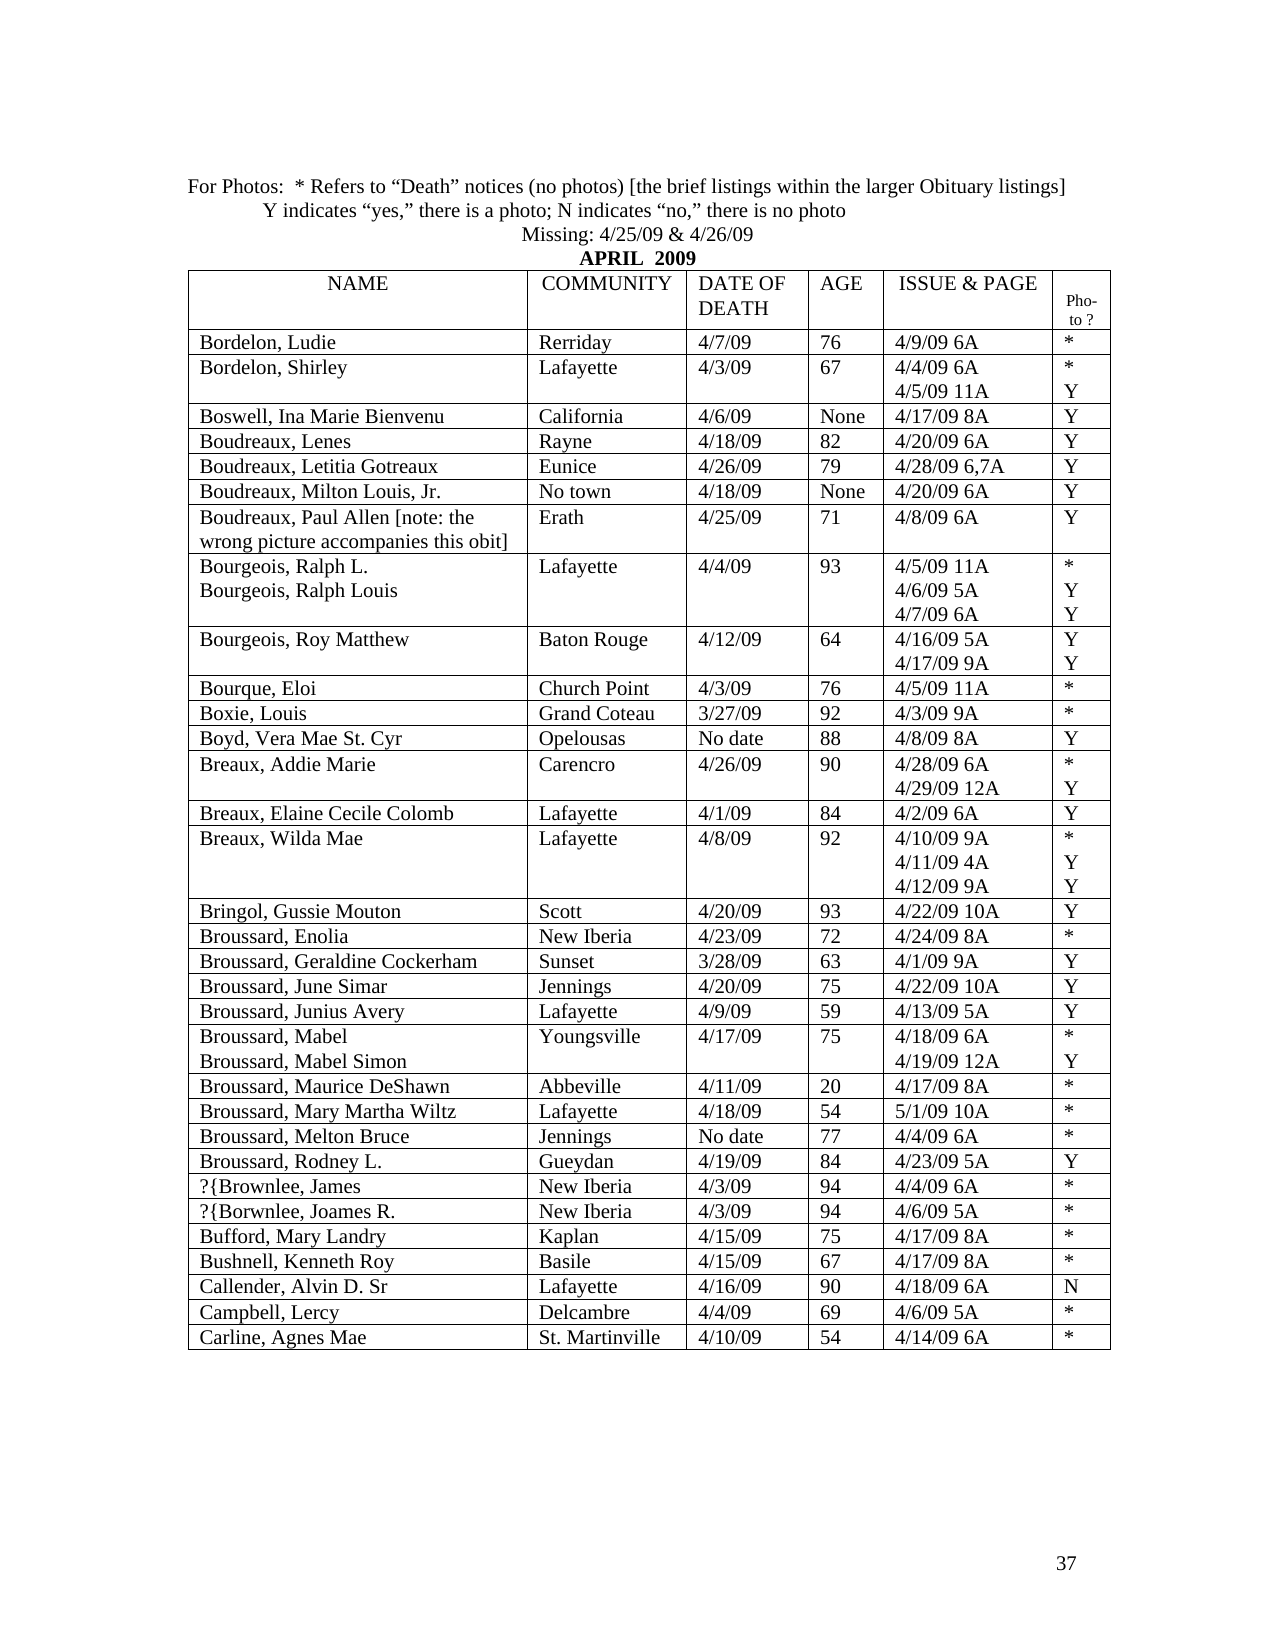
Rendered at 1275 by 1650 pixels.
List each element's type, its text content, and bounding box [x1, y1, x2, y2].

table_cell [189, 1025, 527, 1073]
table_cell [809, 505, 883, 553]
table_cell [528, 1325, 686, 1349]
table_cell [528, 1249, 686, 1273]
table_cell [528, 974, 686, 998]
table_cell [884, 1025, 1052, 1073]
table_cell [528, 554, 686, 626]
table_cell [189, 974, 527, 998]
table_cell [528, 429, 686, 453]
text Y indicates “yes,” there is a photo; N indicates “no,” there is no photo [187, 198, 1087, 222]
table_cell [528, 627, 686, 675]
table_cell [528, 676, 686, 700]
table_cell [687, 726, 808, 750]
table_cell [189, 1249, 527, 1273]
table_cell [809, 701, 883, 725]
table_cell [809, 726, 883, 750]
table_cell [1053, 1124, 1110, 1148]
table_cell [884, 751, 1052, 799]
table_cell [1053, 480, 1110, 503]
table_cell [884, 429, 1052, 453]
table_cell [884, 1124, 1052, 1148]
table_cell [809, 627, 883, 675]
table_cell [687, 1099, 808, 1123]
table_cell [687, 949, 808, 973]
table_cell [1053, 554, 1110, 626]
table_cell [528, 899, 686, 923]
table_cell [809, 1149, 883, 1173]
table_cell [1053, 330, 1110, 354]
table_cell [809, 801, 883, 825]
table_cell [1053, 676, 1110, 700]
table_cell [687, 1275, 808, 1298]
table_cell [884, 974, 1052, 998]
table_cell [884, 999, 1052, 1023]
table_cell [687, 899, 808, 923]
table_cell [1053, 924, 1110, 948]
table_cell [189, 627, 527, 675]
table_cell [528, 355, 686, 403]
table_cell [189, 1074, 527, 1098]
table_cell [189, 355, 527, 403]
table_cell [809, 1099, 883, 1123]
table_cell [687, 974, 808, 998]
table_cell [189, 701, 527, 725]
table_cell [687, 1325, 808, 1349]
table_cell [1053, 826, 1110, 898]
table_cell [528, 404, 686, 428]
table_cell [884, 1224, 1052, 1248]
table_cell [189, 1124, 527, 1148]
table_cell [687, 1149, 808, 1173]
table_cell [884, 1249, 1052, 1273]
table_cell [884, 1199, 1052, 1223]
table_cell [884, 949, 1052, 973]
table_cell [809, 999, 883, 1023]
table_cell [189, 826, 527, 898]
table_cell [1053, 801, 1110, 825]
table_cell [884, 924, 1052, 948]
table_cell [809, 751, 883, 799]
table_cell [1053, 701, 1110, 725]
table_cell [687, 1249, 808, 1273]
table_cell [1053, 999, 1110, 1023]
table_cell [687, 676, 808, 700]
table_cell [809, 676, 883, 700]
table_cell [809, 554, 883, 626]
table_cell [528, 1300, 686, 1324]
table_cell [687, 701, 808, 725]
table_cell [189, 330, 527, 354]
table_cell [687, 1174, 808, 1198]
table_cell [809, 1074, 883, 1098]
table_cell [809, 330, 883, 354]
text Missing: 4/25/09 & 4/26/09 [187, 222, 1087, 246]
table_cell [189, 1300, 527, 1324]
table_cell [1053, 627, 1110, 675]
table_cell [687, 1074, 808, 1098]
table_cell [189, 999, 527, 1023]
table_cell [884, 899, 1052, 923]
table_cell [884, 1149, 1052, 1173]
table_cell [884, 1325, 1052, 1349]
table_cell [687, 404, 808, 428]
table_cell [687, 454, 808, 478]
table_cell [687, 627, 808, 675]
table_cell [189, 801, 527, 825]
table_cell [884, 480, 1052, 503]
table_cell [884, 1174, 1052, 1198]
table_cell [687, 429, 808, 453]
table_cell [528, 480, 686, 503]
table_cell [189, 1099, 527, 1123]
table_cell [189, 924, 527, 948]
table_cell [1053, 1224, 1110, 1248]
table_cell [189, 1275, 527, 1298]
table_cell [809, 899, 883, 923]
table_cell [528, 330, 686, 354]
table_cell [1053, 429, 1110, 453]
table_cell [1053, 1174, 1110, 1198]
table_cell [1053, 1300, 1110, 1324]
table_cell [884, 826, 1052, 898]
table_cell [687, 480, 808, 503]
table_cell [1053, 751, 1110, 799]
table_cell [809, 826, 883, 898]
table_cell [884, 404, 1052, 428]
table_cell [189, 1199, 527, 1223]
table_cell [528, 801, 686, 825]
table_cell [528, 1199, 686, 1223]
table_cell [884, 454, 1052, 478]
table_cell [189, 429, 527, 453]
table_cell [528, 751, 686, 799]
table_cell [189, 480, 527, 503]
text For Photos: * Refers to “Death” notices (no photos) [the brief listings within the larger Obituary listings] [187, 174, 1087, 198]
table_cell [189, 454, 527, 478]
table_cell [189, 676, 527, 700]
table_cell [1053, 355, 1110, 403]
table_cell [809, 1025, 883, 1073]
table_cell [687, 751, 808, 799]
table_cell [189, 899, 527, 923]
text APRIL 2009 [187, 246, 1087, 270]
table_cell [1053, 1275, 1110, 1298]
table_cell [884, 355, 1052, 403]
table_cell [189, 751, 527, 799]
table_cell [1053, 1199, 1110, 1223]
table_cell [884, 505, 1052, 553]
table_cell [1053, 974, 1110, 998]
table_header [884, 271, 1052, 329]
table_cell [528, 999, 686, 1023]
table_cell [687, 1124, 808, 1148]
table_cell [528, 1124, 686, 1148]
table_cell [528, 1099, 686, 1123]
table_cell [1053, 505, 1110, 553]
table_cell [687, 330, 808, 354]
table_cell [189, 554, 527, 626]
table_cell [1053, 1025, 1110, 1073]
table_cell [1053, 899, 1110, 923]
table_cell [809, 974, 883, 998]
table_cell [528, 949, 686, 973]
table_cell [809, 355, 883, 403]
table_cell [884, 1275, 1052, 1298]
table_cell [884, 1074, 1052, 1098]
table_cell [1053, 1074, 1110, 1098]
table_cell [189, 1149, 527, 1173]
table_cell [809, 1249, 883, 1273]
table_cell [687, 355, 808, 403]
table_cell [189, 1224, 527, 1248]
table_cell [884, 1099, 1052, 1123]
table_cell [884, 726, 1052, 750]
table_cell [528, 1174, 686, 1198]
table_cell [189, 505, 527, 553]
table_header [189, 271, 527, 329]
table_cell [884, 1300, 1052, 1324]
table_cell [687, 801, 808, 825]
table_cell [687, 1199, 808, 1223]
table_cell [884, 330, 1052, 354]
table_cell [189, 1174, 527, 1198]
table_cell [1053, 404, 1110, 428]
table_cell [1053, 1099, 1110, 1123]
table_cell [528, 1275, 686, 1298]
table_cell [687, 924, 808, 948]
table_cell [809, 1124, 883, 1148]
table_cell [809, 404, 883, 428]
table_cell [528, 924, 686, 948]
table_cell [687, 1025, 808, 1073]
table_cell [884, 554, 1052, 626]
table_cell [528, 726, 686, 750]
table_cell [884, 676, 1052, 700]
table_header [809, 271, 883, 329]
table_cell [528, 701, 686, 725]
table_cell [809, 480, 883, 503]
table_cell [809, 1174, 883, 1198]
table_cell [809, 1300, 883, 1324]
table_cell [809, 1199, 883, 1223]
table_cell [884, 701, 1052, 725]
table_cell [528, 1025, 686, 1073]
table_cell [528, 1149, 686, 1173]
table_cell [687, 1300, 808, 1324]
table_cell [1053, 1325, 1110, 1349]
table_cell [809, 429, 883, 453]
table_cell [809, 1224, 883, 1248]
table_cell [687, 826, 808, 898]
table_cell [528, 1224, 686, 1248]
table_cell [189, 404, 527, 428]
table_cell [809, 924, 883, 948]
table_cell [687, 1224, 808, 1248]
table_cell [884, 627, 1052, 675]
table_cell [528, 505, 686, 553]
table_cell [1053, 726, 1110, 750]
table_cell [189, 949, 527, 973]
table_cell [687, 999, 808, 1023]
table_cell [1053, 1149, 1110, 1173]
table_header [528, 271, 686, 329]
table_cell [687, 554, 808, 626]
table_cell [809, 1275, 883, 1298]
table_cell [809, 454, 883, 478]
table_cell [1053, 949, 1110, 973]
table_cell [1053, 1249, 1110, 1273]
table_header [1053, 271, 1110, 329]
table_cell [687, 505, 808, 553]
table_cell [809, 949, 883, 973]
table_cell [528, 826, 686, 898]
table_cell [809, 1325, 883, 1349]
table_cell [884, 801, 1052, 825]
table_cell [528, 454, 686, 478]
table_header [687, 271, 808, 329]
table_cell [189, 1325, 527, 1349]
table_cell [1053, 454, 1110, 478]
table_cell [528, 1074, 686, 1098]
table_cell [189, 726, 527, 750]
